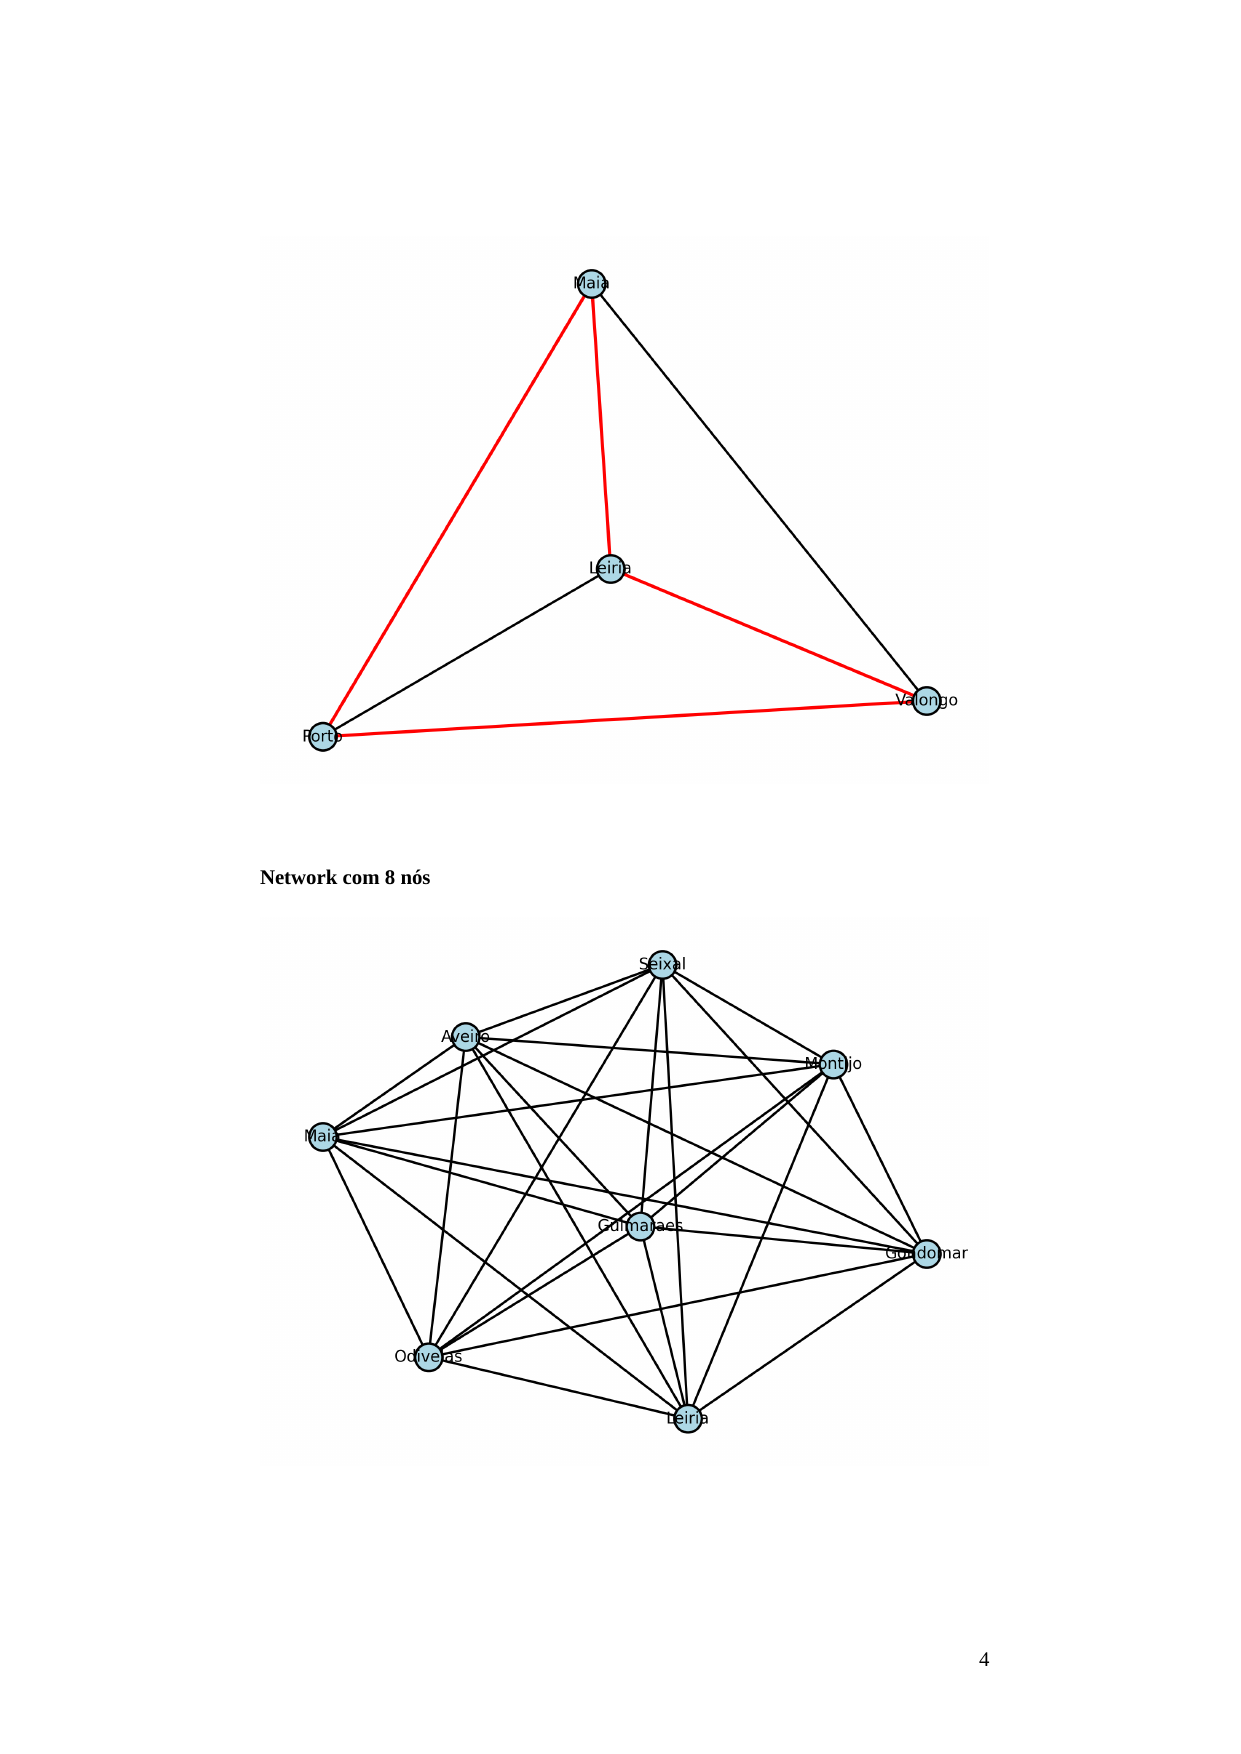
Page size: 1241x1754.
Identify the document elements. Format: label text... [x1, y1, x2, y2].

text Network com 8 nós [260, 865, 989, 889]
picture [259, 236, 990, 784]
picture [259, 917, 990, 1466]
